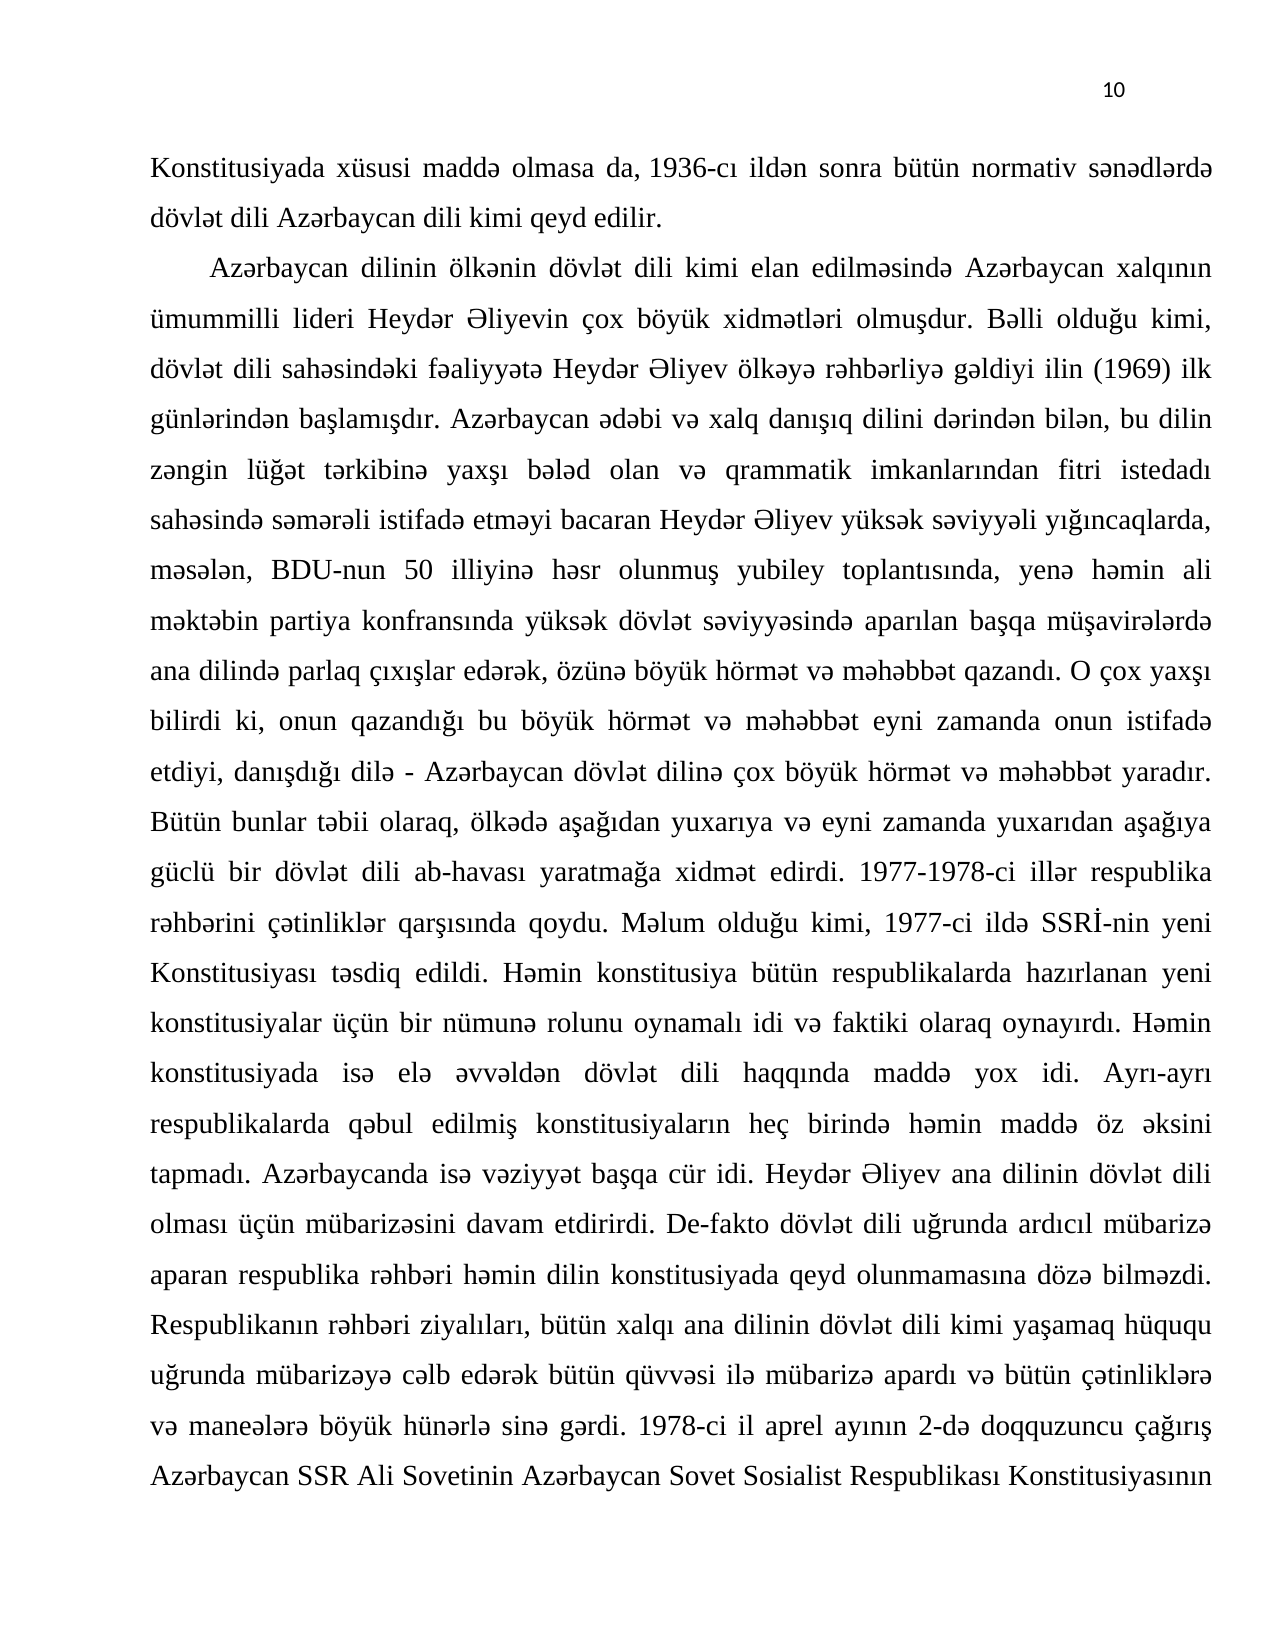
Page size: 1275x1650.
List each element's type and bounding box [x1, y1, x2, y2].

text [150, 150, 1213, 234]
text [150, 251, 1213, 1492]
